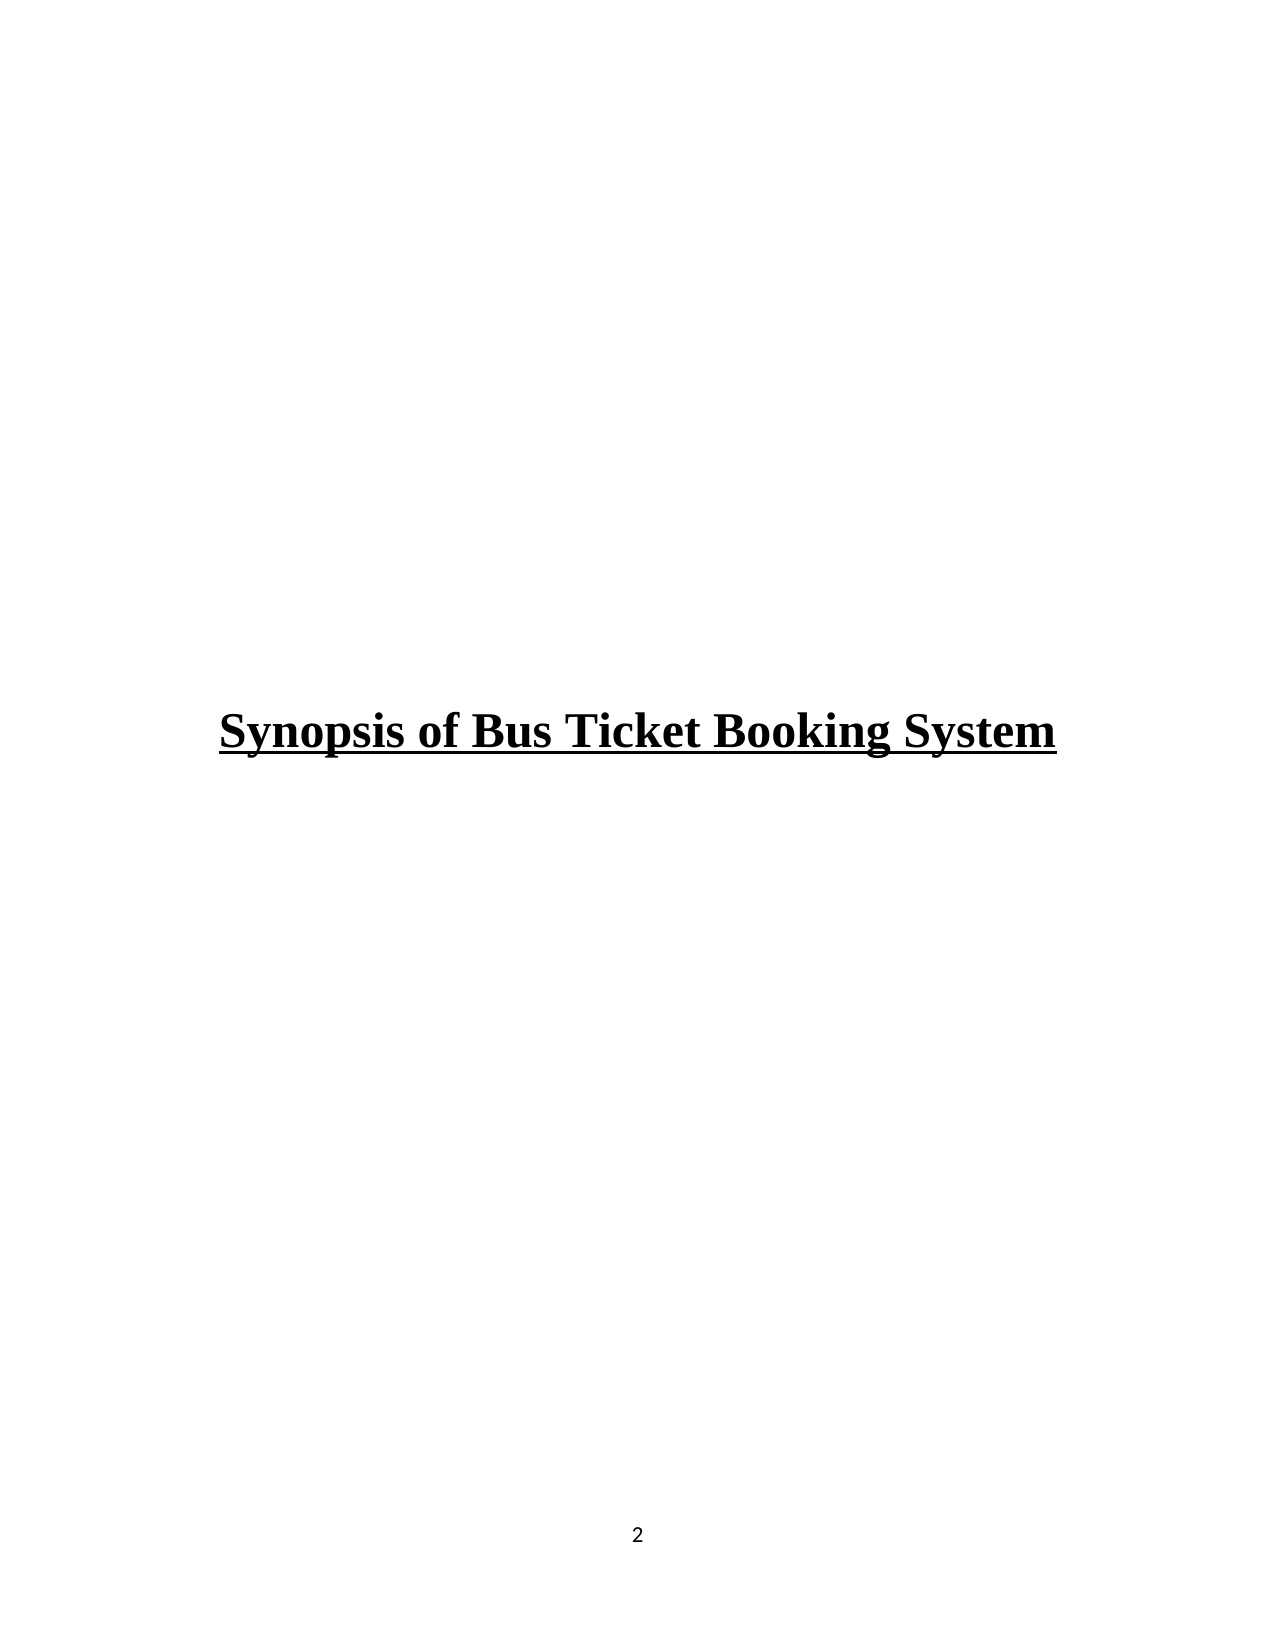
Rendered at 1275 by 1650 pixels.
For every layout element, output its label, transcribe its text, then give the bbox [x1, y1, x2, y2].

text Synopsis of Bus Ticket Booking System [150, 701, 1125, 759]
